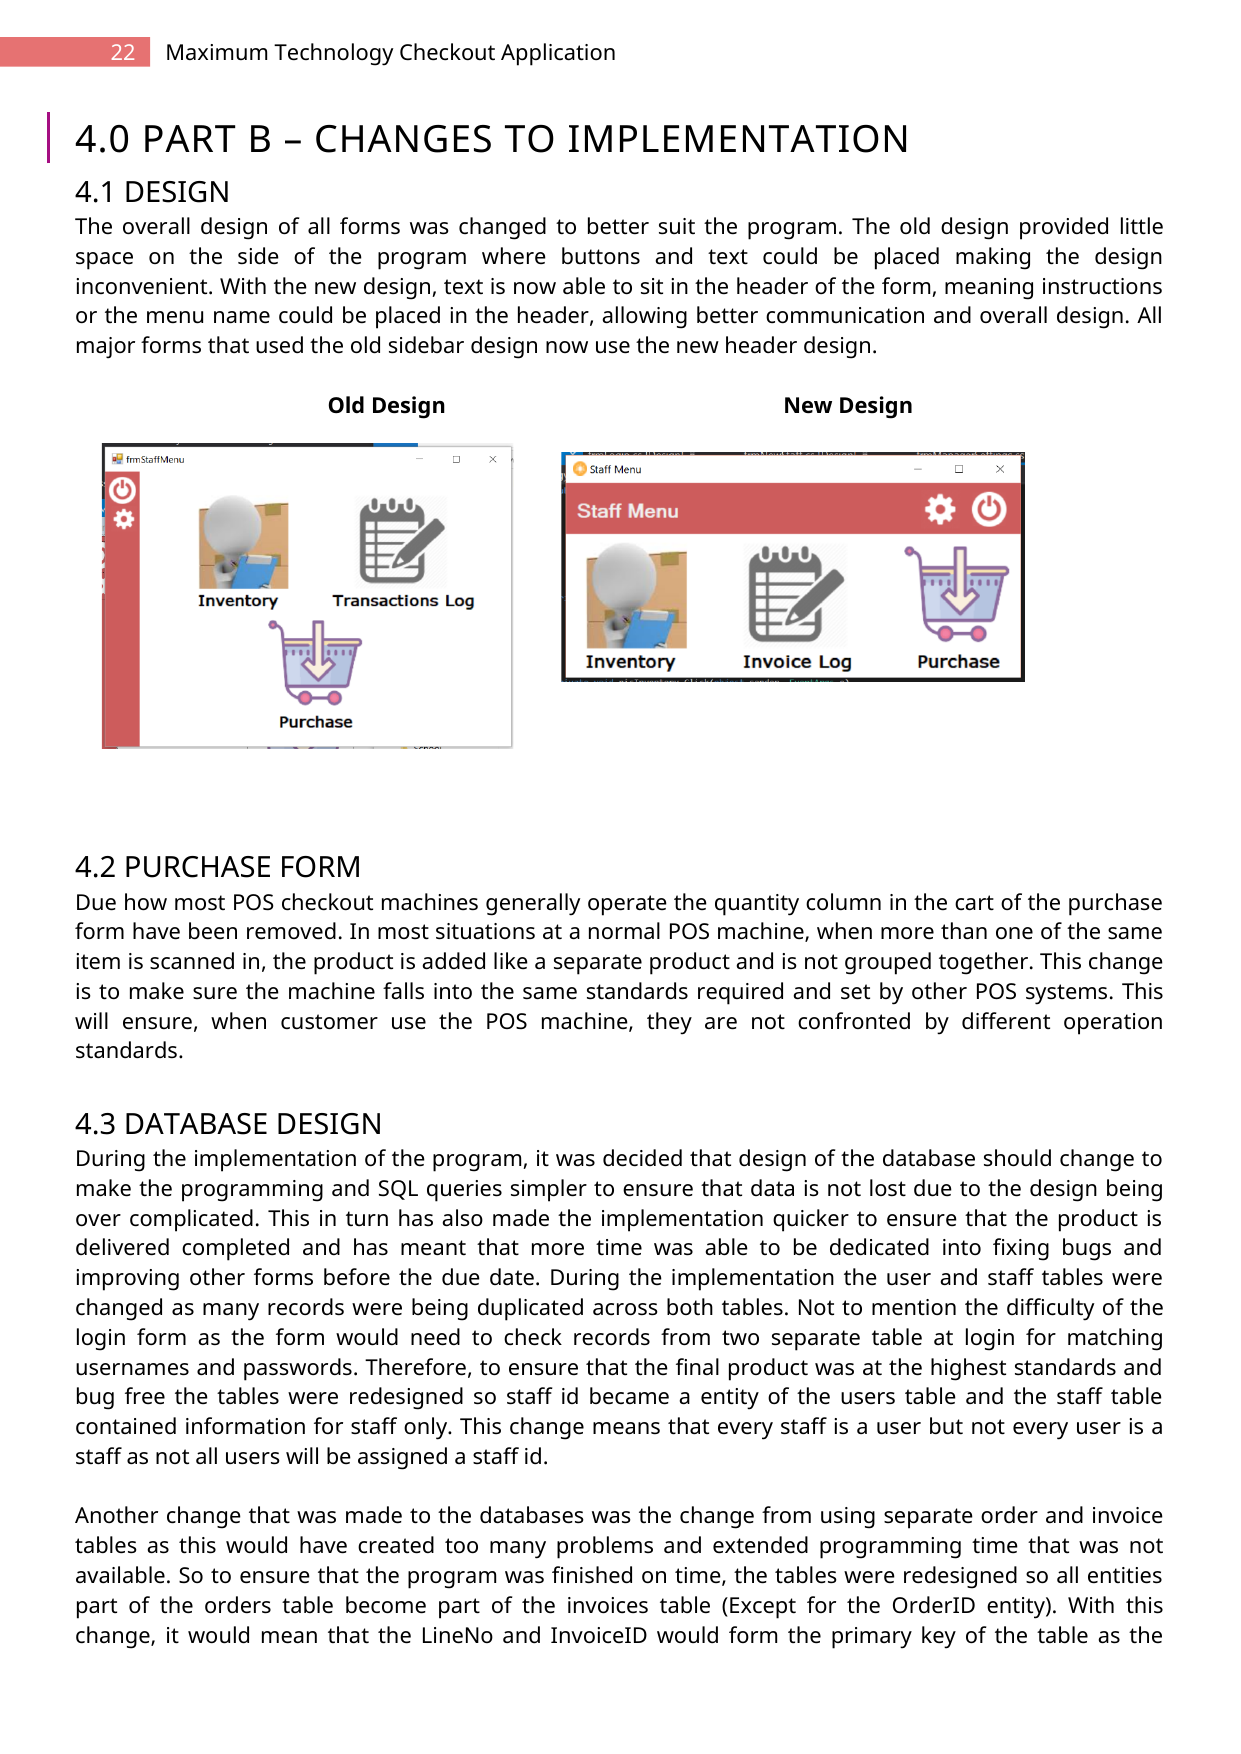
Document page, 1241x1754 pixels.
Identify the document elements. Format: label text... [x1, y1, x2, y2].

text Old Design New Design [75, 390, 1165, 419]
picture [561, 452, 1025, 682]
subtitle 4.1 DESIGN [75, 171, 1165, 211]
subtitle 4.0 Part B – Changes to implementation [50, 112, 1165, 163]
text The overall design of all forms was changed to better suit the program. The old design provided little space on the side of the program where buttons and text could be placed making the design inconvenient. With the new design, text is now able to sit in the header of the form, meaning instructions or the menu name could be placed in the header, allowing better communication and overall design. All major forms that used the old sidebar design now use the new header design. [75, 211, 1165, 360]
text During the implementation of the program, it was decided that design of the database should change to make the programming and SQL queries simpler to ensure that data is not lost due to the design being over complicated. This in turn has also made the implementation quicker to ensure that the product is delivered completed and has meant that more time was able to be dedicated into fixing bugs and improving other forms before the due date. During the implementation the user and staff tables were changed as many records were being duplicated across both tables. Not to mention the difficulty of the login form as the form would need to check records from two separate table at login for matching usernames and passwords. Therefore, to ensure that the final product was at the highest standards and bug free the tables were redesigned so staff id became a entity of the users table and the staff table contained information for staff only. This change means that every staff is a user but not every user is a staff as not all users will be assigned a staff id. [75, 1143, 1165, 1471]
subtitle 4.2 Purchase form [75, 847, 1165, 886]
subtitle 4.3 Database design [75, 1103, 1165, 1143]
picture [101, 443, 514, 749]
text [75, 1501, 1165, 1649]
text Due how most POS checkout machines generally operate the quantity column in the cart of the purchase form have been removed. In most situations at a normal POS machine, when more than one of the same item is scanned in, the product is added like a separate product and is not grouped together. This change is to make sure the machine falls into the same standards required and set by other POS systems. This will ensure, when customer use the POS machine, they are not confronted by different operation standards. [75, 886, 1165, 1065]
